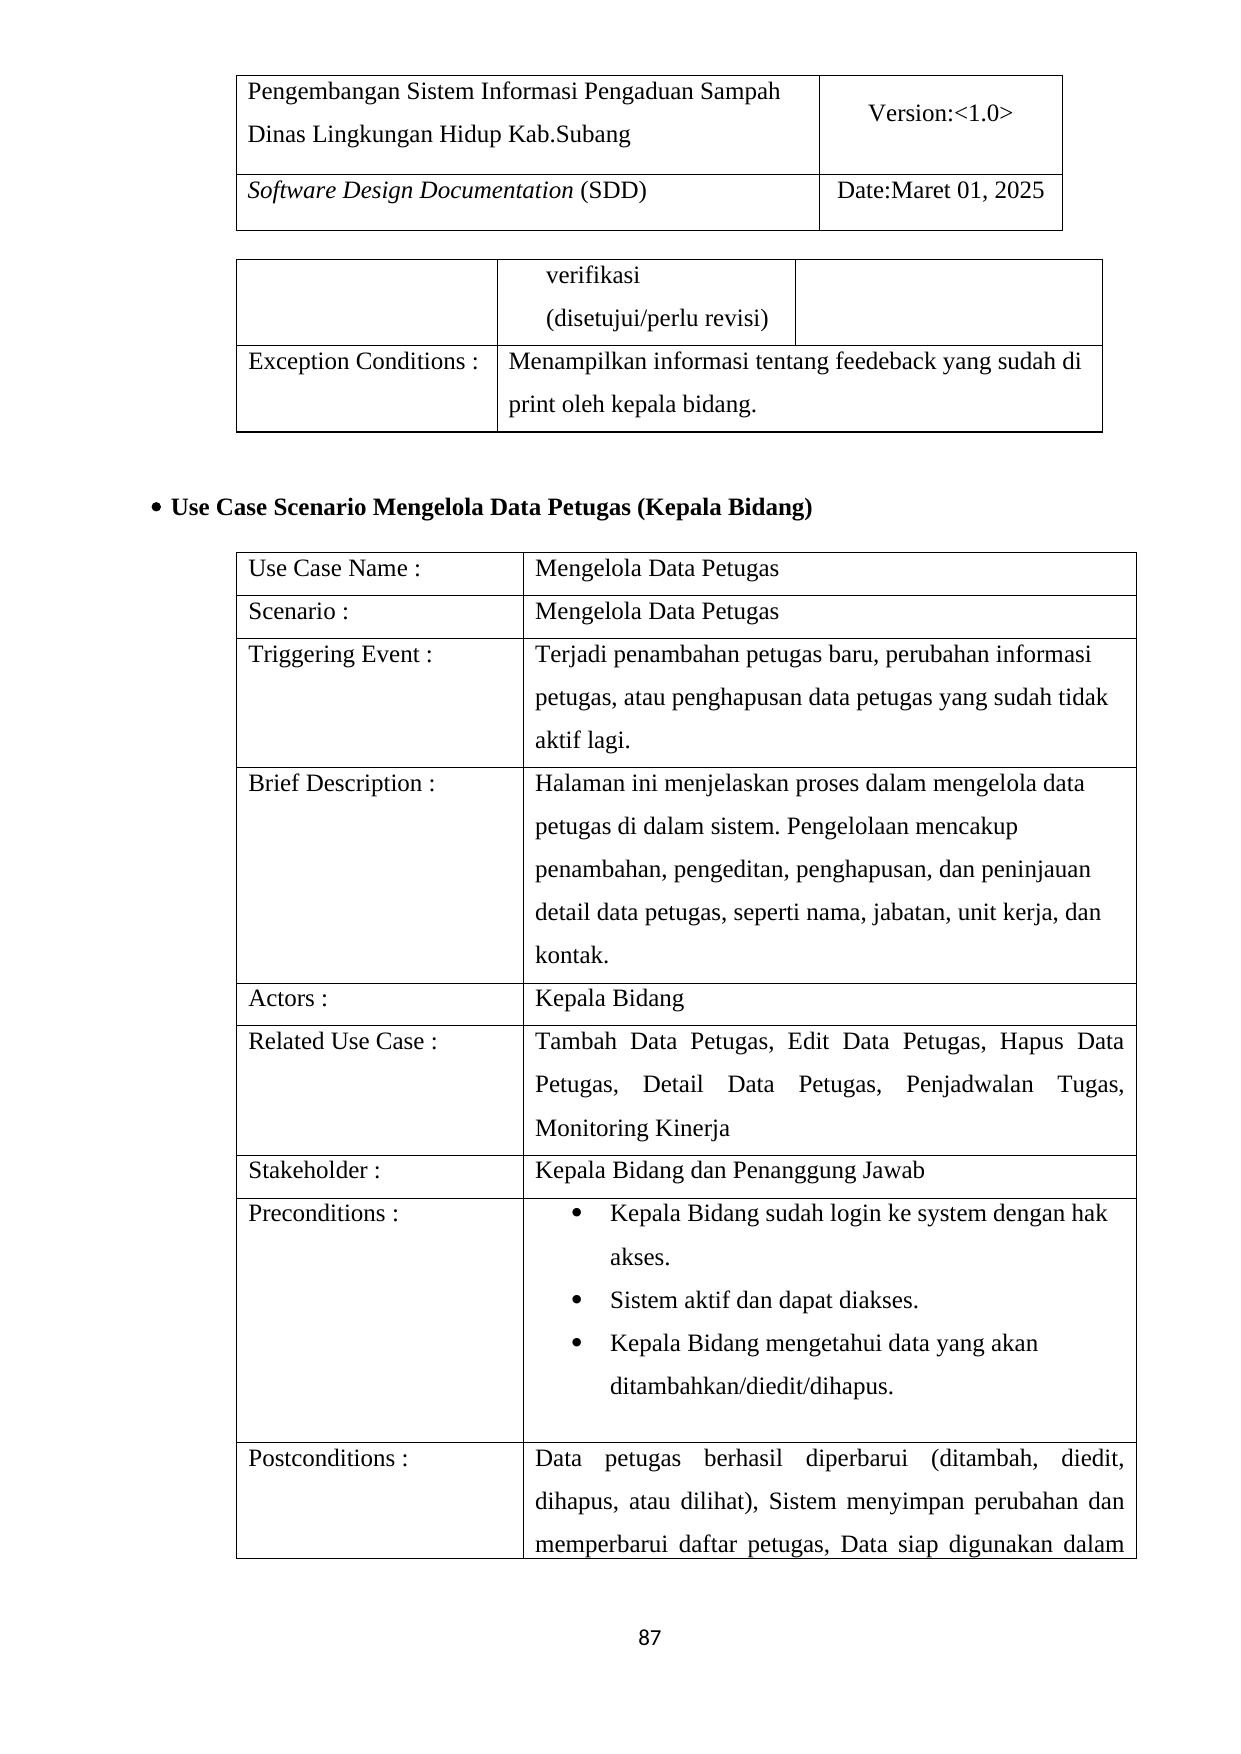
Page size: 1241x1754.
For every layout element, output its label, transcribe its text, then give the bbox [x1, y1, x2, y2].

table_cell Preconditions : [237, 1199, 523, 1442]
table_cell Brief Description : [237, 768, 523, 982]
table_cell Kepala Bidang sudah login ke system dengan hak akses. Sistem aktif dan dapat diakses. Kepala Bidang mengetahui data yang akan ditambahkan/diedit/dihapus. [524, 1199, 1136, 1442]
list Use Case Scenario Mengelola Data Petugas (Kepala Bidang) [152, 492, 1063, 521]
table_cell Terjadi penambahan petugas baru, perubahan informasi petugas, atau penghapusan data petugas yang sudah tidak aktif lagi. [524, 639, 1136, 767]
table_header Use Case Name : [237, 553, 523, 595]
table_cell Halaman ini menjelaskan proses dalam mengelola data petugas di dalam sistem. Pengelolaan mencakup penambahan, pengeditan, penghapusan, dan peninjauan detail data petugas, seperti nama, jabatan, unit kerja, dan kontak. [524, 768, 1136, 982]
table_cell Scenario : [237, 596, 523, 638]
table_cell Triggering Event : [237, 639, 523, 767]
table_cell Kepala Bidang [524, 984, 1136, 1025]
table_cell Related Use Case : [237, 1026, 523, 1154]
table_cell Stakeholder : [237, 1156, 523, 1197]
table_cell Menampilkan informasi tentang feedeback yang sudah di print oleh kepala bidang. [498, 346, 1102, 431]
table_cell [796, 260, 1102, 345]
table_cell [524, 1443, 1136, 1558]
table_cell Mengelola Data Petugas [524, 596, 1136, 638]
table_cell Actors : [237, 984, 523, 1025]
table_header Mengelola Data Petugas [524, 553, 1136, 595]
table_cell [237, 260, 497, 345]
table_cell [498, 260, 795, 345]
table_cell Exception Conditions : [237, 346, 497, 431]
table_cell Tambah Data Petugas, Edit Data Petugas, Hapus Data Petugas, Detail Data Petugas, Penjadwalan Tugas, Monitoring Kinerja [524, 1026, 1136, 1154]
table_cell Kepala Bidang dan Penanggung Jawab [524, 1156, 1136, 1197]
table_cell Postconditions : [237, 1443, 523, 1558]
